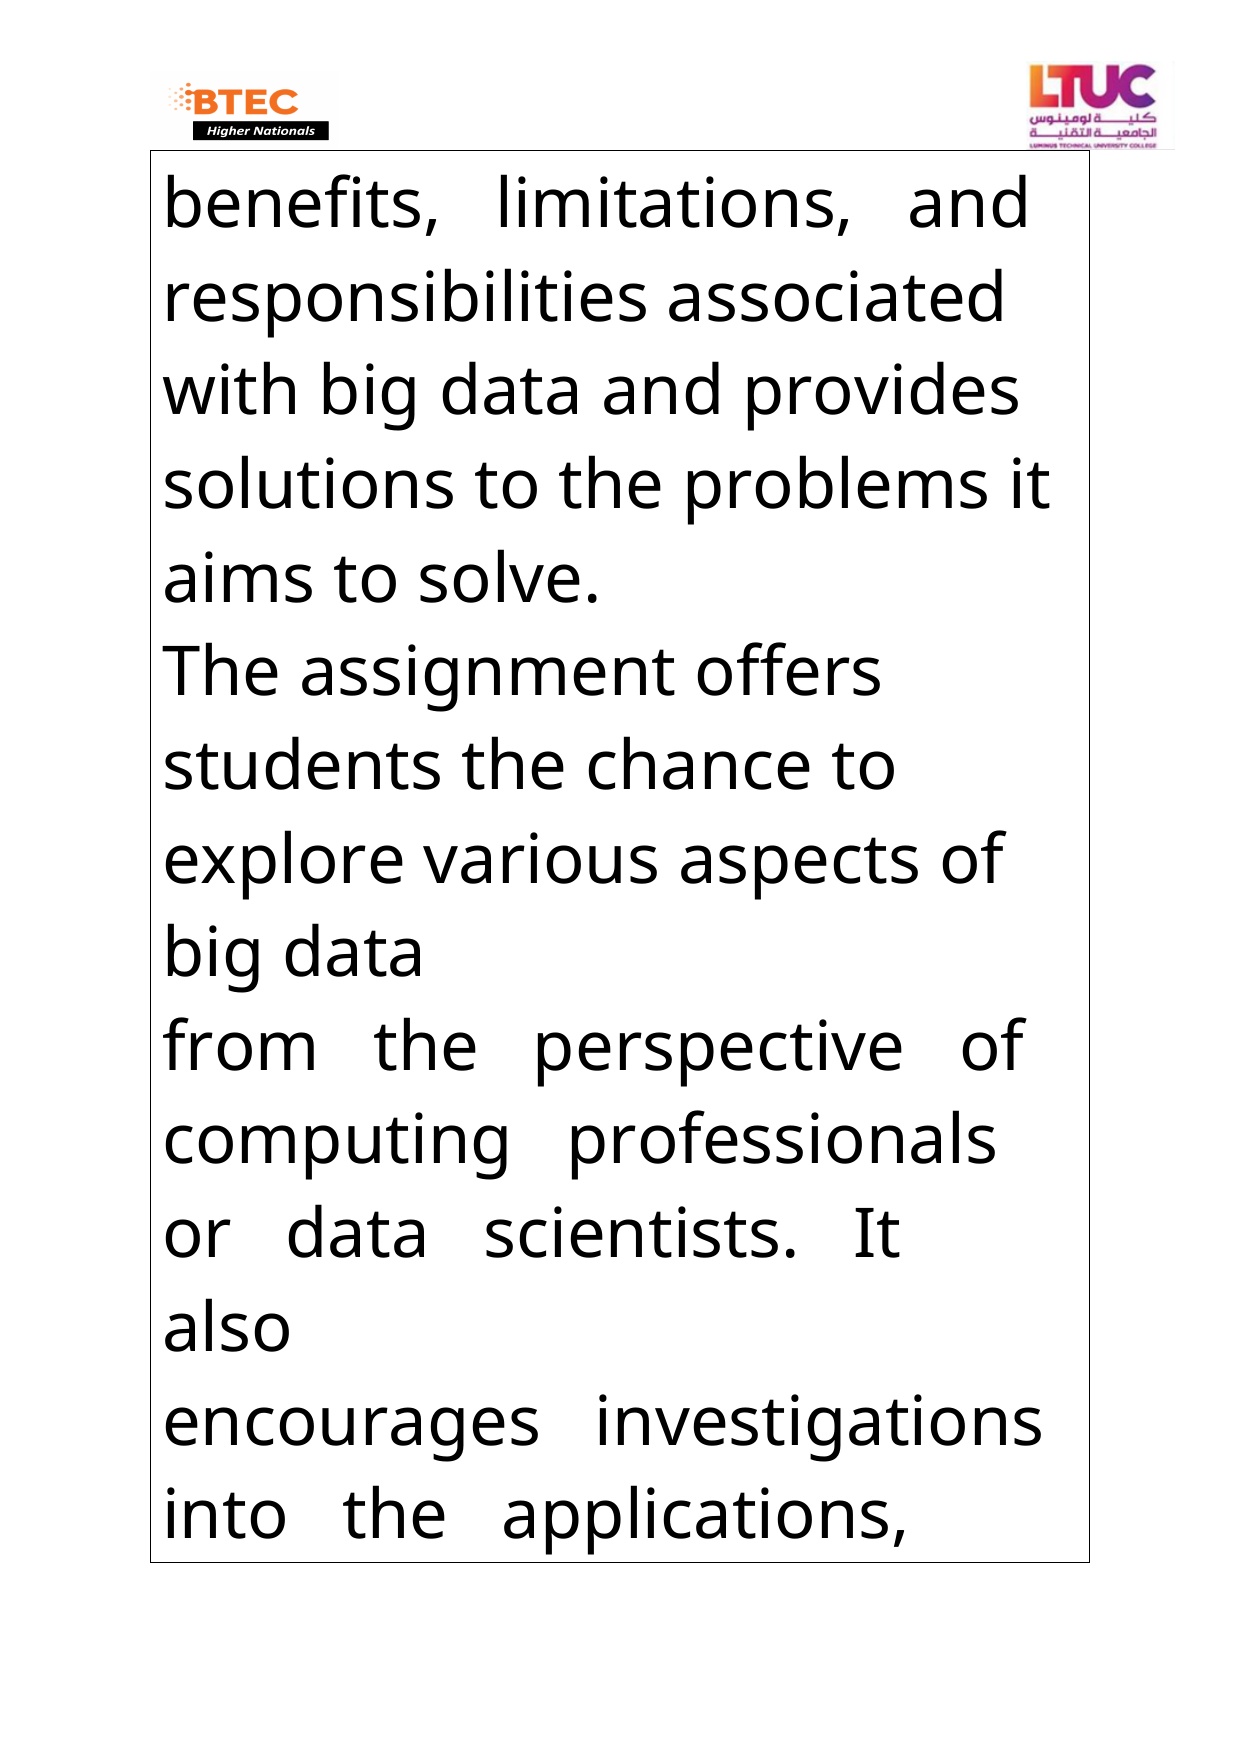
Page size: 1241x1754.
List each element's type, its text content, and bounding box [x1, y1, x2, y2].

picture [150, 71, 339, 149]
picture [1026, 61, 1175, 151]
